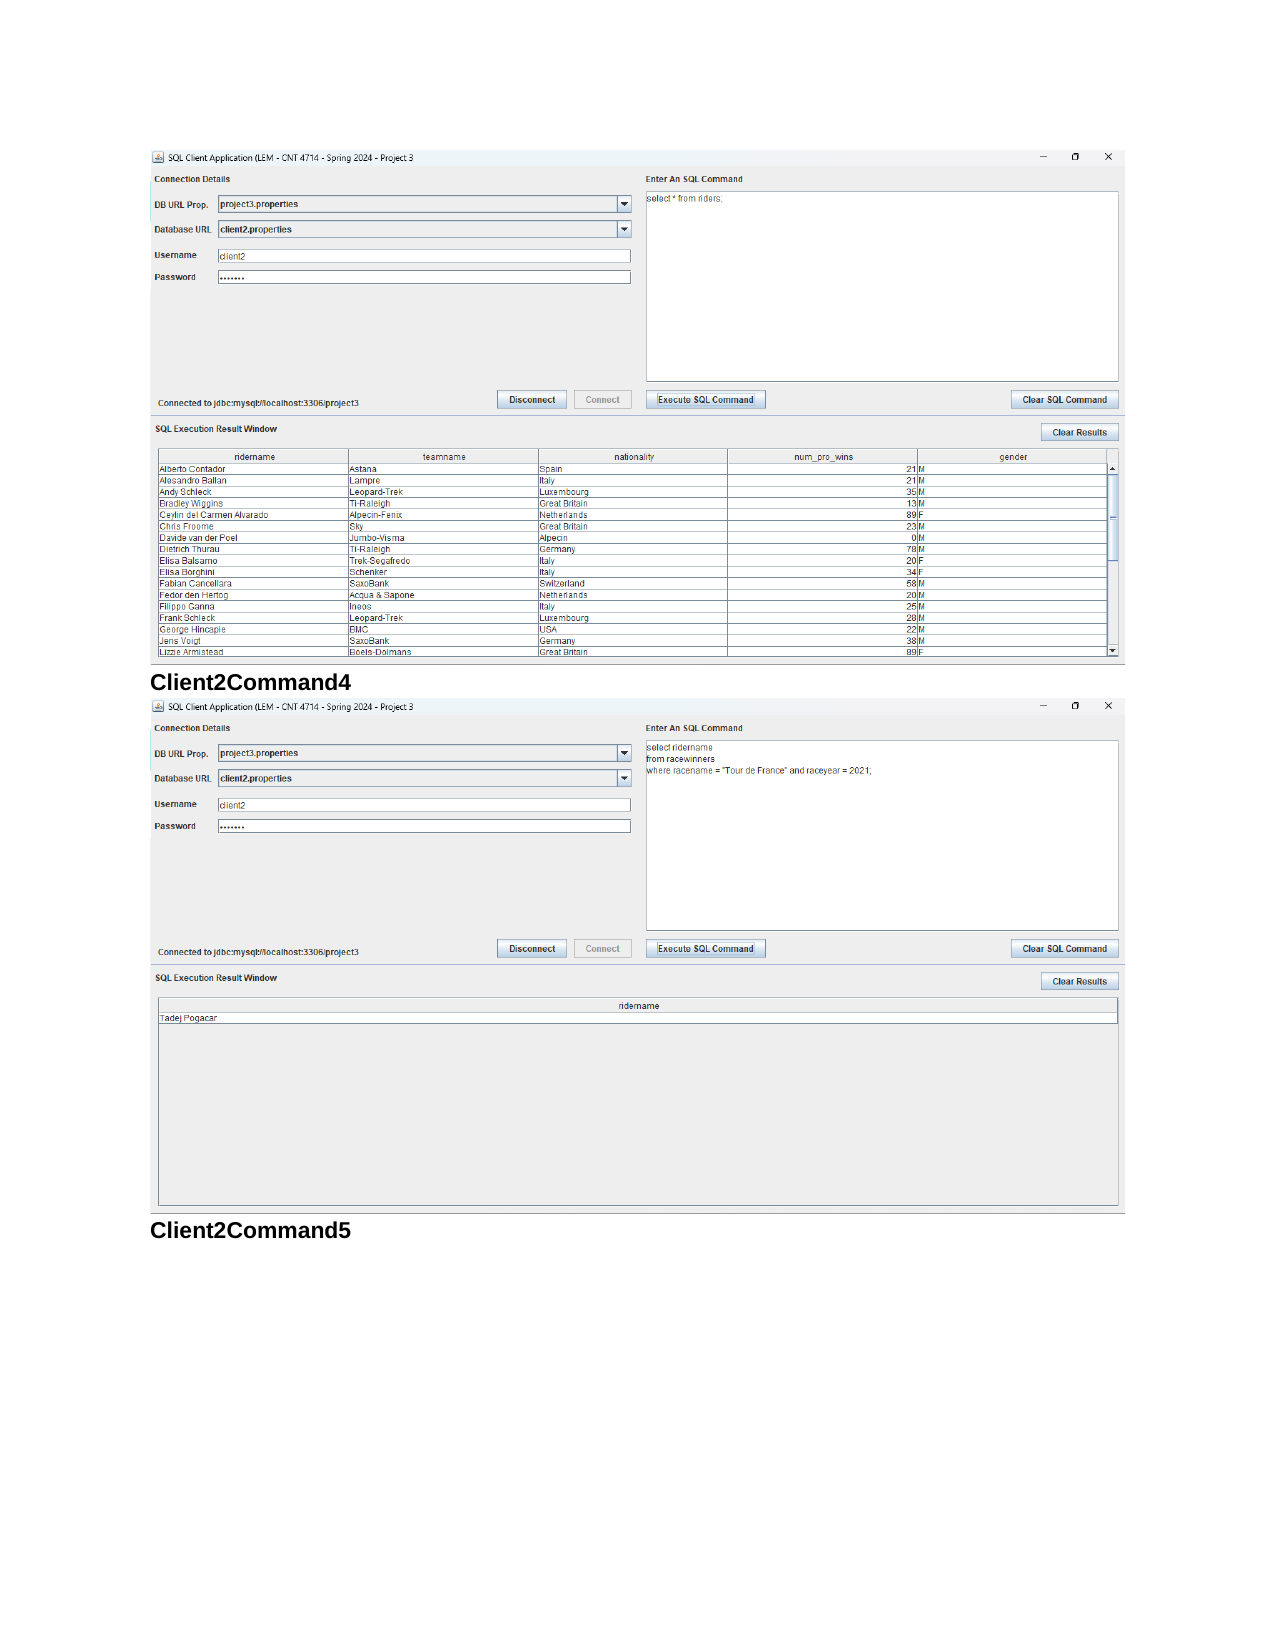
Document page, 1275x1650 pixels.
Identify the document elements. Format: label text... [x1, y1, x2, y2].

text Client2Command4 [150, 668, 1125, 695]
text Client2Command5 [150, 1217, 1125, 1243]
picture [150, 698, 1125, 1214]
picture [150, 150, 1125, 665]
